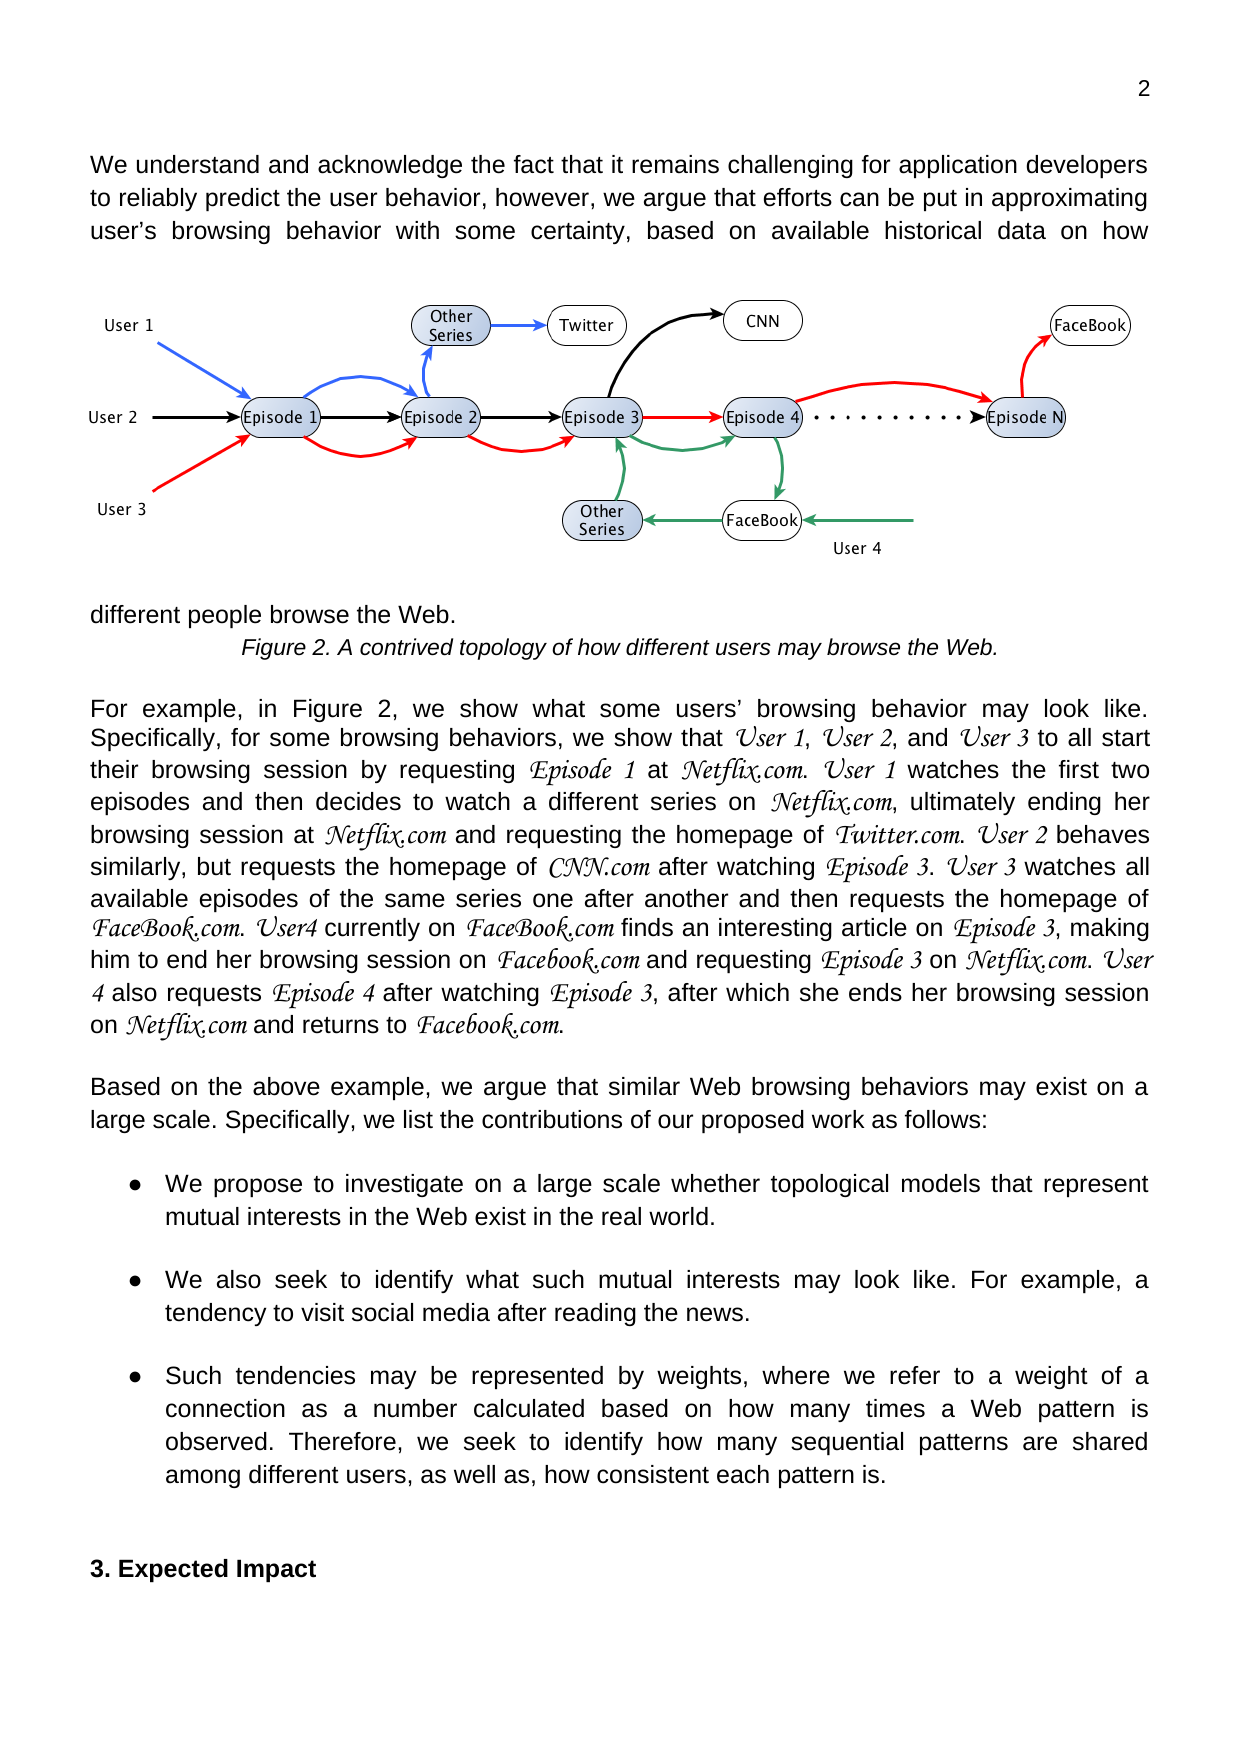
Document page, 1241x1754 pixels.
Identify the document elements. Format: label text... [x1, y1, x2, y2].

text Figure 2. A contrived topology of how different users may browse the Web. [90, 633, 1150, 660]
list We propose to investigate on a large scale whether topological models that represent mutual interests in the Web exist in the real world. [127, 1168, 1150, 1230]
text For example, in Figure 2, we show what some users’ browsing behavior may look like. Specifically, for some browsing behaviors, we show that User 1, User 2, and User 3 to all start their browsing session by requesting Episode 1 at Netflix.com. User 1 watches the first two episodes and then decides to watch a different series on Netflix.com, ultimately ending her browsing session at Netflix.com and requesting the homepage of Twitter.com. User 2 behaves similarly, but requests the homepage of CNN.com after watching Episode 3. User 3 watches all available episodes of the same series one after another and then requests the homepage of FaceBook.com. User4 currently on FaceBook.com finds an interesting article on Episode 3, making him to end her browsing session on Facebook.com and requesting Episode 3 on Netflix.com. User 4 also requests Episode 4 after watching Episode 3, after which she ends her browsing session on Netflix.com and returns to Facebook.com. [90, 694, 1150, 1042]
text 3. Expected Impact [90, 1553, 1150, 1582]
list We also seek to identify what such mutual interests may look like. For example, a tendency to visit social media after reading the news. [127, 1265, 1150, 1327]
text Based on the above example, we argue that similar Web browsing behaviors may exist on a large scale. Specifically, we list the contributions of our proposed work as follows: [90, 1072, 1150, 1134]
list Such tendencies may be represented by weights, where we refer to a weight of a connection as a number calculated based on how many times a Web pattern is observed. Therefore, we seek to identify how many sequential patterns are shared among different users, as well as, how consistent each pattern is. [127, 1361, 1150, 1489]
picture [58, 285, 1144, 582]
